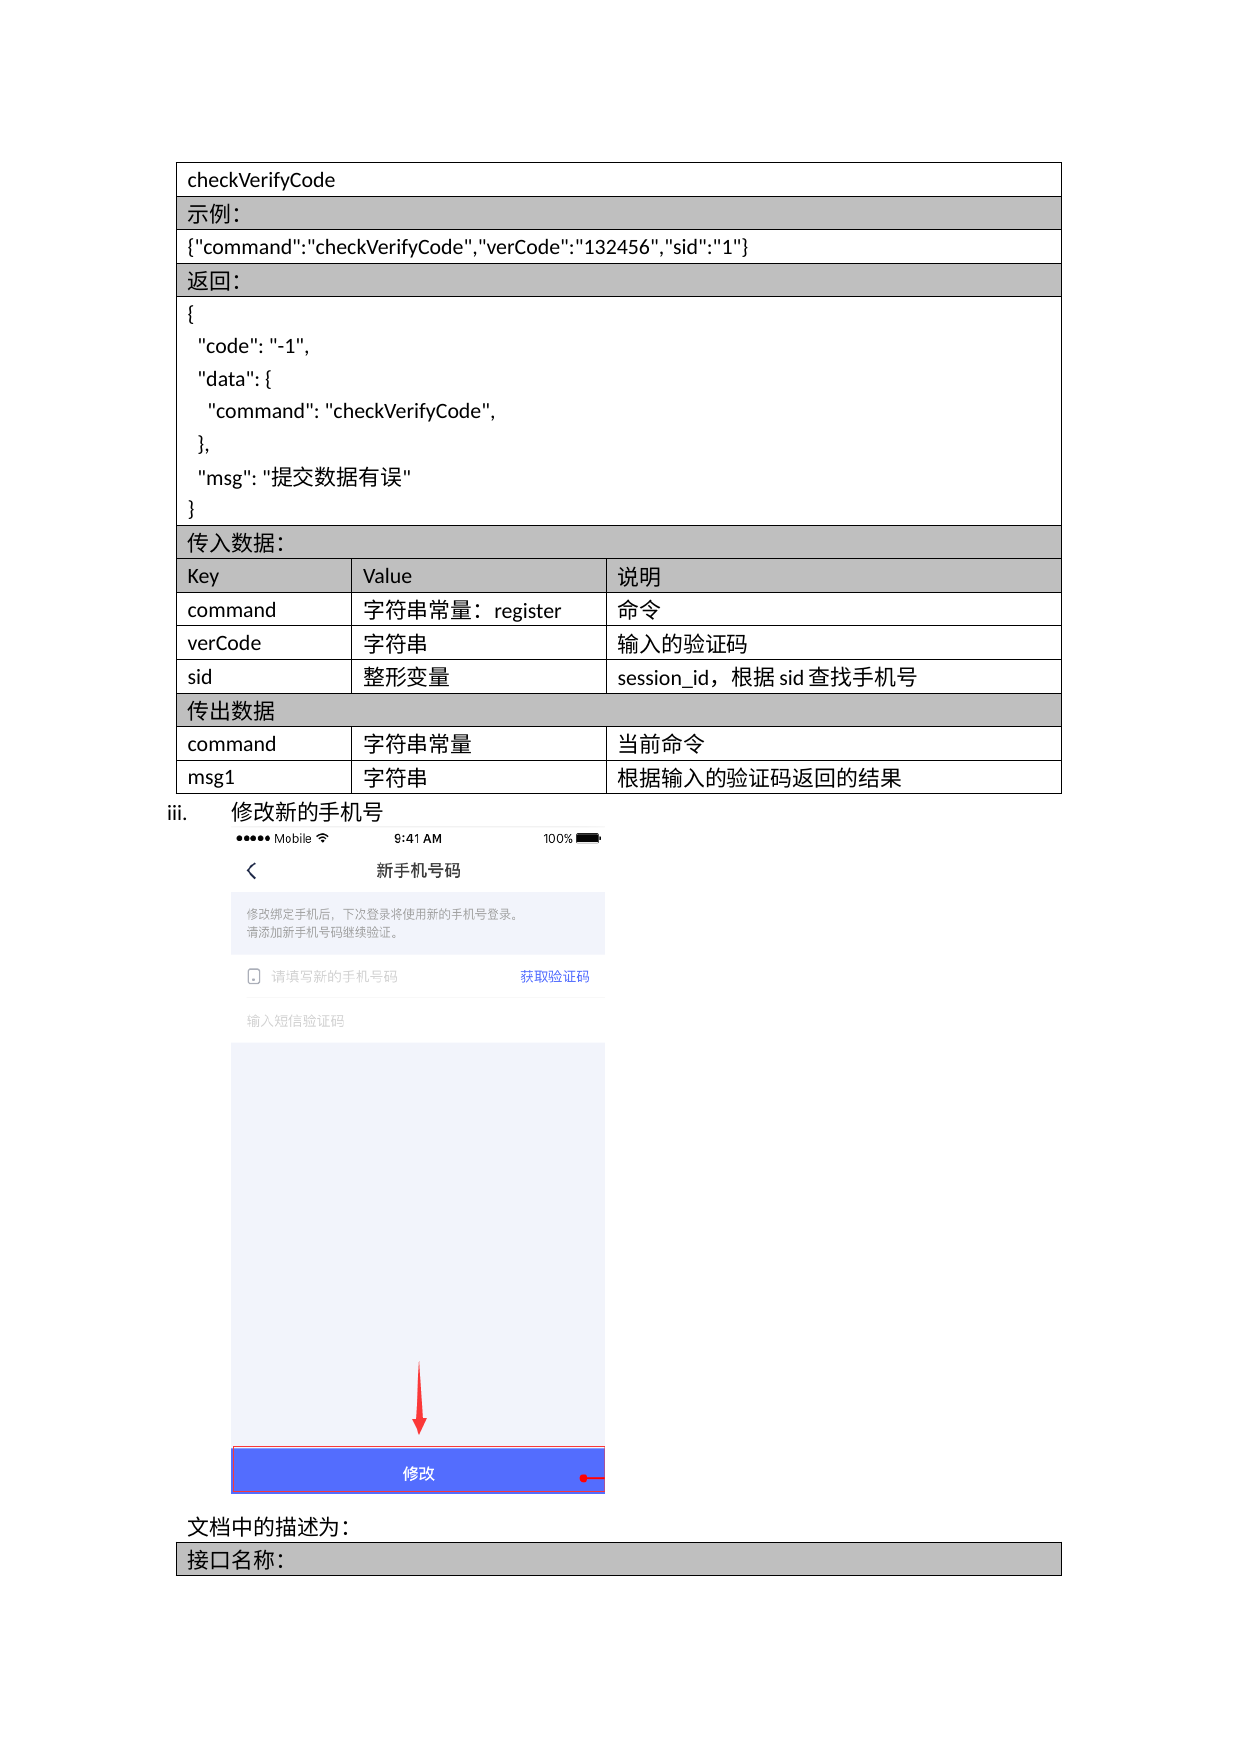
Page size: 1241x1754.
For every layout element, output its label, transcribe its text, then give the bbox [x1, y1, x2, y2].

list 修改新的手机号 [187, 794, 1053, 827]
table_cell 字符串常量：register [352, 593, 606, 625]
table_cell 传出数据 [177, 694, 1061, 726]
picture [231, 826, 605, 1494]
table_cell 示例： [177, 197, 1061, 229]
table_cell 整形变量 [352, 660, 606, 692]
table_cell 传入数据： [177, 526, 1061, 558]
table_cell 说明 [607, 559, 1061, 592]
table_cell 输入的验证码 [607, 626, 1061, 659]
table_cell command [177, 727, 351, 759]
table_cell 当前命令 [607, 727, 1061, 759]
table_header 接口名称： [177, 1543, 1061, 1575]
table_cell 根据输入的验证码返回的结果 [607, 761, 1061, 793]
table_cell Value [352, 559, 606, 592]
table_cell 命令 [607, 593, 1061, 625]
table_cell {"command":"checkVerifyCode","verCode":"132456","sid":"1"} [177, 230, 1061, 263]
table_cell checkVerifyCode [177, 163, 1061, 196]
table_cell command [177, 593, 351, 625]
table_cell 字符串常量 [352, 727, 606, 759]
table_cell Key [177, 559, 351, 592]
text 文档中的描述为： [187, 1509, 1053, 1542]
table_cell session_id，根据sid查找手机号 [607, 660, 1061, 692]
table_cell 返回： [177, 264, 1061, 296]
table_cell msg1 [177, 761, 351, 793]
table_cell 字符串 [352, 761, 606, 793]
table_cell { "code": "-1", "data": { "command": "checkVerifyCode", }, "msg": "提交数据有误" } [177, 297, 1061, 525]
table_cell sid [177, 660, 351, 692]
table_cell 字符串 [352, 626, 606, 659]
table_cell verCode [177, 626, 351, 659]
